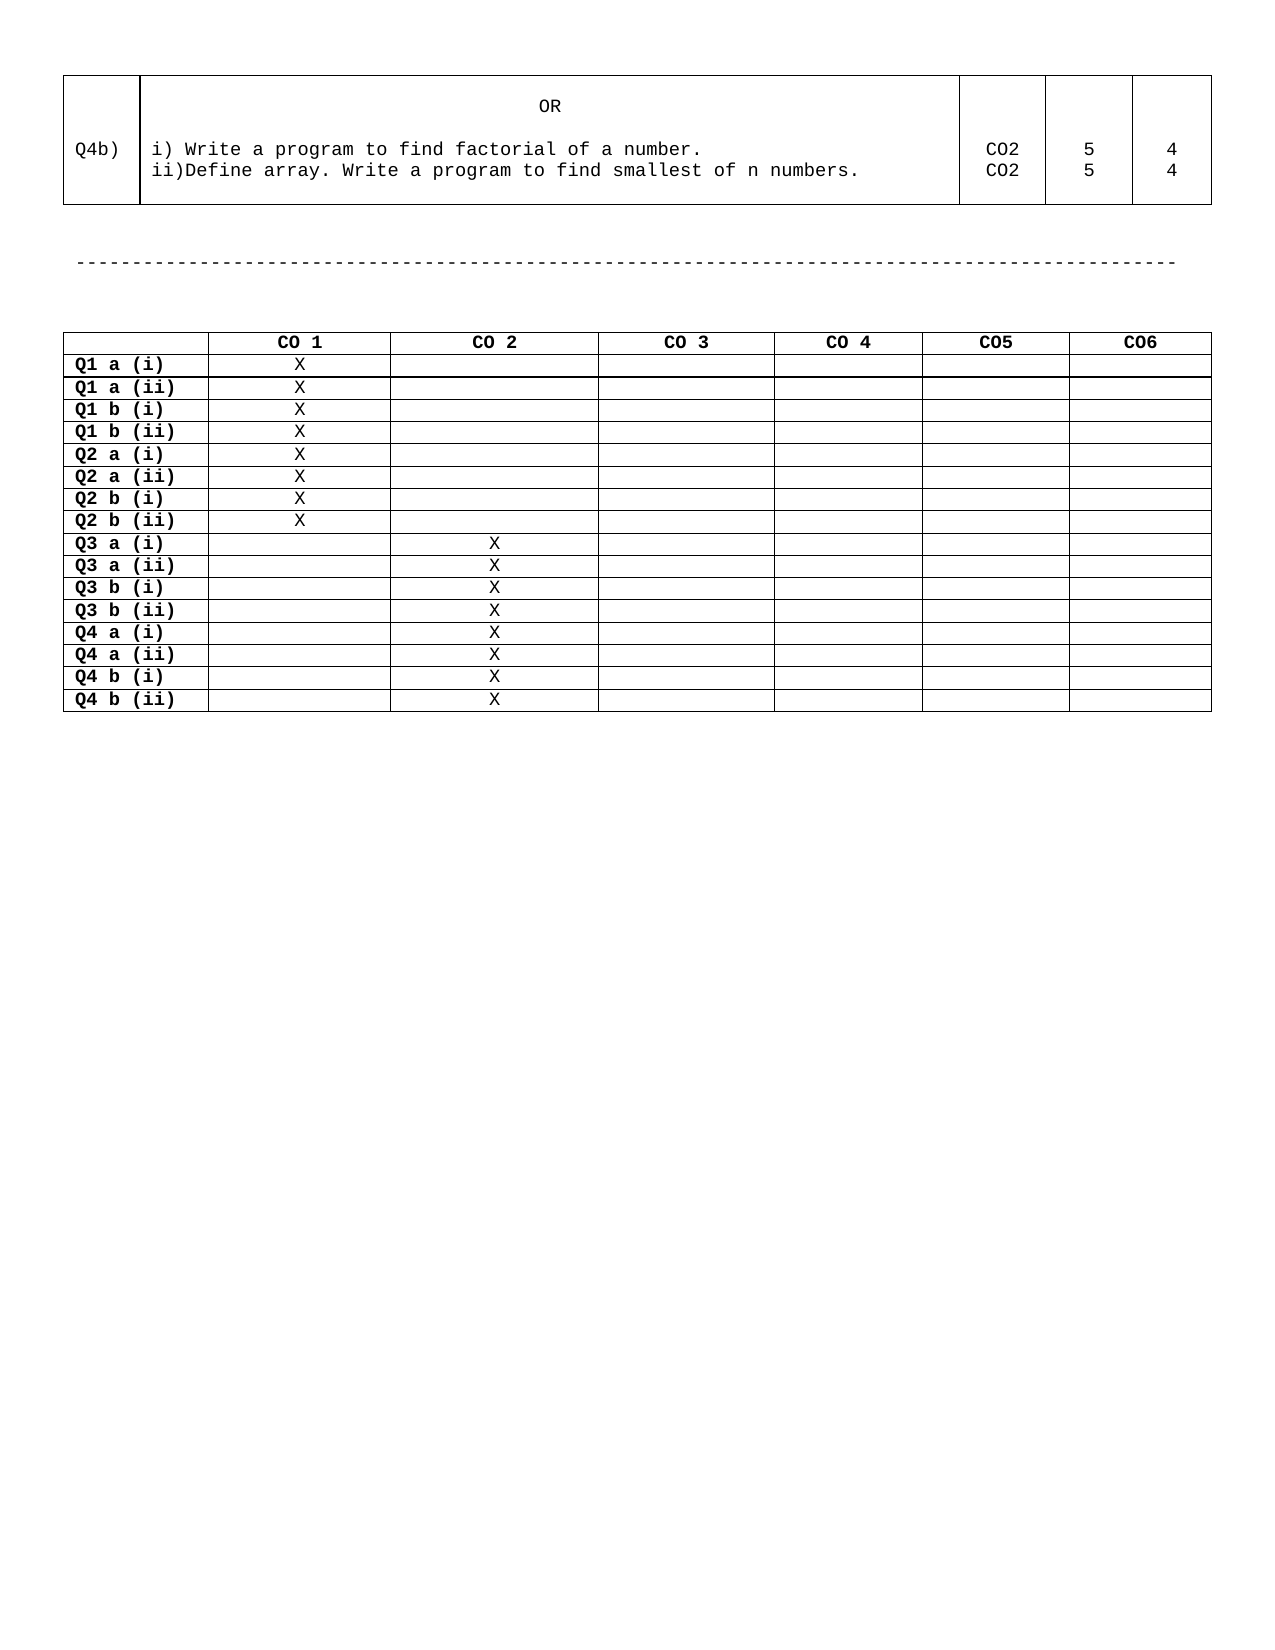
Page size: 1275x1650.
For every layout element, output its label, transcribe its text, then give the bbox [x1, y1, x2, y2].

table_cell X [209, 400, 390, 421]
table_cell [775, 534, 922, 555]
table_cell X [391, 623, 598, 644]
table_cell Q1 b (i) [64, 400, 208, 421]
table_cell Q1 b (ii) [64, 422, 208, 443]
table_cell [209, 667, 390, 688]
table_cell [599, 623, 774, 644]
table_cell [1070, 623, 1211, 644]
table_cell X [209, 378, 390, 399]
table_cell [923, 467, 1069, 488]
table_cell [775, 690, 922, 711]
table_cell X [391, 534, 598, 555]
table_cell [141, 76, 959, 203]
table_cell [599, 511, 774, 532]
table_cell Q2 b (ii) [64, 511, 208, 532]
table_cell [923, 578, 1069, 599]
table_cell [1070, 400, 1211, 421]
table_cell [775, 556, 922, 577]
table_cell [775, 667, 922, 688]
table_cell [923, 444, 1069, 466]
table_cell X [391, 556, 598, 577]
table_cell Q2 b (i) [64, 489, 208, 510]
table_cell [209, 600, 390, 622]
table_cell [923, 489, 1069, 510]
table_cell [775, 623, 922, 644]
table_cell [1070, 444, 1211, 466]
table_cell [775, 489, 922, 510]
table_cell [391, 467, 598, 488]
table_cell [599, 400, 774, 421]
table_cell [1070, 645, 1211, 666]
table_cell [923, 355, 1069, 376]
table_cell [599, 556, 774, 577]
table_cell [775, 400, 922, 421]
table_cell [1070, 511, 1211, 532]
table_cell [209, 690, 390, 711]
table_cell [1070, 534, 1211, 555]
table_cell [391, 511, 598, 532]
table_cell [1070, 378, 1211, 399]
table_header CO 3 [599, 333, 774, 354]
table_header CO5 [923, 333, 1069, 354]
table_cell [599, 690, 774, 711]
table_cell X [391, 600, 598, 622]
table_cell X [209, 489, 390, 510]
table_cell [923, 378, 1069, 399]
table_cell Q4 b (ii) [64, 690, 208, 711]
table_cell [1070, 355, 1211, 376]
table_cell [923, 400, 1069, 421]
table_cell Q1 a (i) [64, 355, 208, 376]
table_cell [391, 489, 598, 510]
table_header [64, 333, 208, 354]
table_cell X [209, 355, 390, 376]
table_header CO 4 [775, 333, 922, 354]
table_cell [1070, 556, 1211, 577]
table_cell Q2 a (ii) [64, 467, 208, 488]
table_cell X [209, 511, 390, 532]
table_cell [1070, 489, 1211, 510]
table_cell Q4 a (i) [64, 623, 208, 644]
text -------------------------------------------------------------------------------------------------- [75, 205, 1200, 307]
table_cell [923, 690, 1069, 711]
table_cell X [209, 444, 390, 466]
table_cell [775, 378, 922, 399]
table_cell [775, 645, 922, 666]
table_cell [1070, 467, 1211, 488]
table_cell [923, 667, 1069, 688]
table_cell [599, 578, 774, 599]
table_cell [1070, 422, 1211, 443]
table_cell [599, 645, 774, 666]
table_cell [599, 489, 774, 510]
table_cell [1070, 690, 1211, 711]
table_cell 5 5 5 5 [1046, 76, 1132, 203]
table_cell [599, 378, 774, 399]
table_cell [209, 556, 390, 577]
table_header CO 2 [391, 333, 598, 354]
table_cell Q3 a (ii) [64, 556, 208, 577]
table_cell [923, 600, 1069, 622]
table_cell [599, 355, 774, 376]
table_cell CO2 CO2 CO2 CO2 [960, 76, 1045, 203]
table_cell [391, 378, 598, 399]
table_cell Q4 a (ii) [64, 645, 208, 666]
table_cell Q4 b (i) [64, 667, 208, 688]
table_cell [775, 511, 922, 532]
table_cell [599, 600, 774, 622]
table_cell [391, 355, 598, 376]
table_cell [599, 534, 774, 555]
table_cell X [391, 645, 598, 666]
table_cell 4 4 4 4 [1133, 76, 1211, 203]
table_cell X [391, 667, 598, 688]
table_cell X [209, 467, 390, 488]
table_cell [209, 578, 390, 599]
table_cell [391, 400, 598, 421]
table_cell [775, 422, 922, 443]
table_cell [775, 600, 922, 622]
table_cell X [391, 578, 598, 599]
table_cell Q2 a (i) [64, 444, 208, 466]
table_cell [775, 578, 922, 599]
table_cell Q3 b (i) [64, 578, 208, 599]
table_cell [923, 511, 1069, 532]
table_cell Q3 b (ii) [64, 600, 208, 622]
table_cell [775, 467, 922, 488]
table_cell [209, 623, 390, 644]
table_cell [1070, 600, 1211, 622]
table_cell [209, 534, 390, 555]
table_cell [391, 422, 598, 443]
table_cell Q1 a (ii) [64, 378, 208, 399]
table_header CO6 [1070, 333, 1211, 354]
table_cell [923, 534, 1069, 555]
table_cell [775, 355, 922, 376]
table_cell Q3 a (i) [64, 534, 208, 555]
table_cell [923, 556, 1069, 577]
table_cell [599, 422, 774, 443]
table_cell X [209, 422, 390, 443]
table_cell Q4a) Q4b) [64, 76, 139, 203]
table_cell [923, 422, 1069, 443]
table_cell [209, 645, 390, 666]
table_cell [1070, 578, 1211, 599]
table_cell [599, 467, 774, 488]
table_cell [923, 645, 1069, 666]
table_cell [775, 444, 922, 466]
table_header CO 1 [209, 333, 390, 354]
table_cell [391, 444, 598, 466]
table_cell [923, 623, 1069, 644]
table_cell [599, 444, 774, 466]
table_cell X [391, 690, 598, 711]
table_cell [599, 667, 774, 688]
table_cell [1070, 667, 1211, 688]
